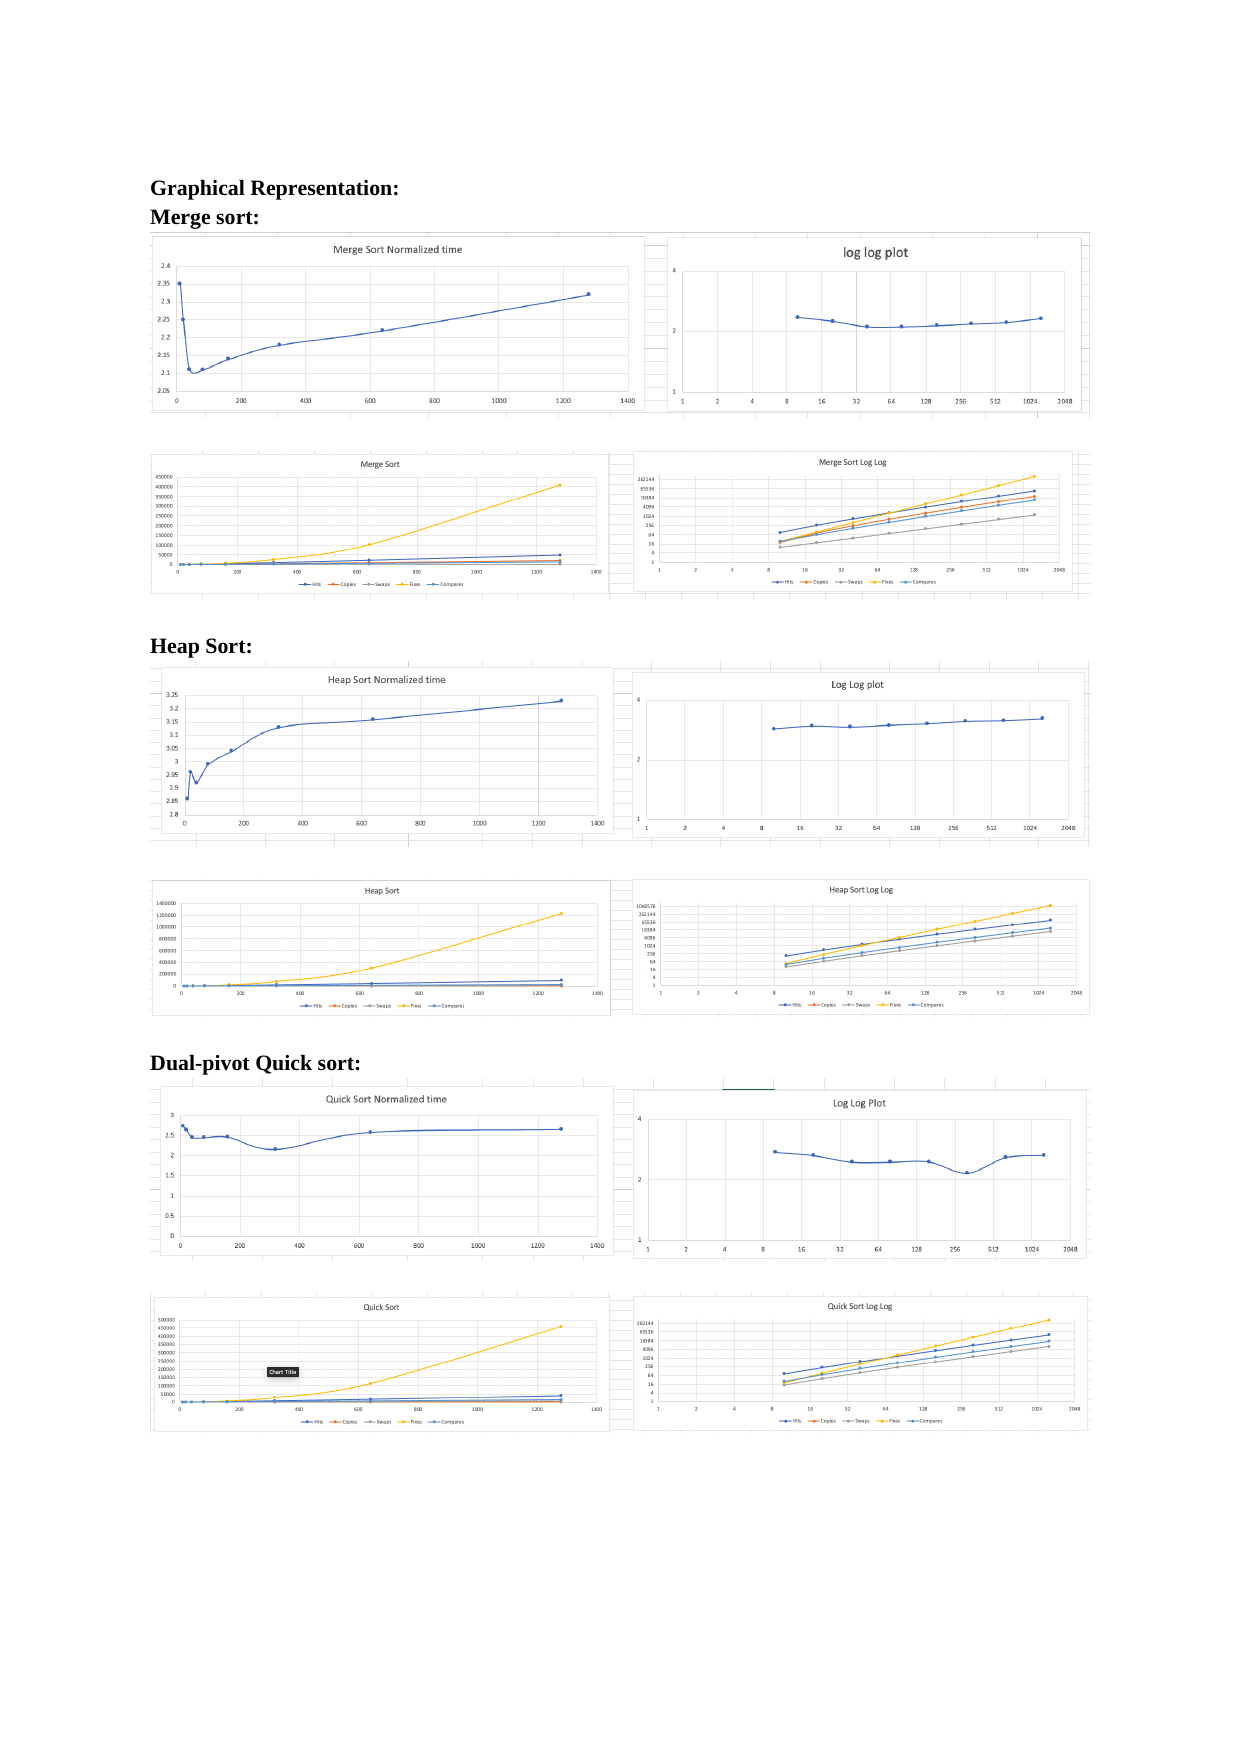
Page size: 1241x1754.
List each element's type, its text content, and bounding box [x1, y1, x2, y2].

picture [150, 450, 1091, 600]
text Merge sort: [150, 204, 1090, 229]
text Heap Sort: [150, 633, 1090, 658]
picture [150, 661, 1091, 847]
text Graphical Representation: [150, 175, 1090, 200]
text Dual-pivot Quick sort: [150, 1049, 1090, 1075]
picture [150, 1078, 1091, 1261]
picture [150, 232, 1091, 418]
picture [150, 879, 1091, 1017]
picture [150, 1292, 1091, 1433]
